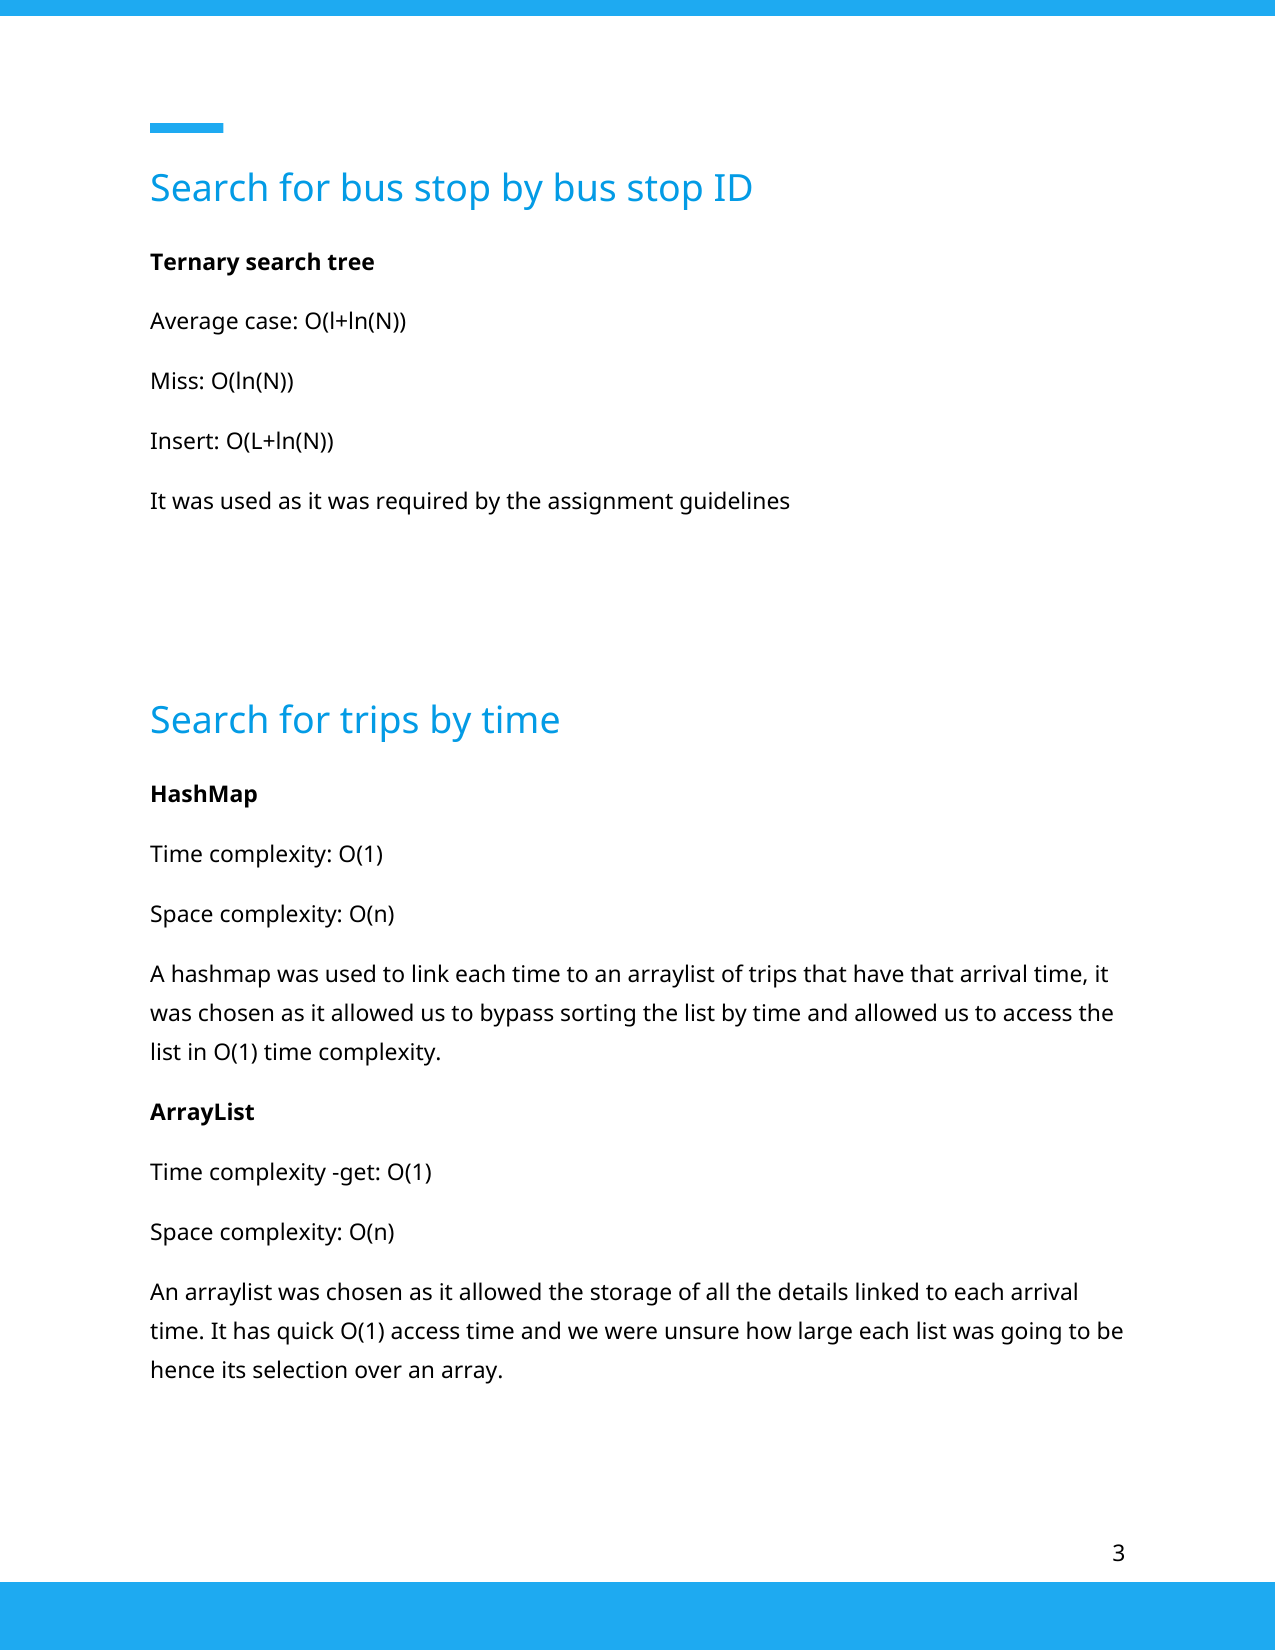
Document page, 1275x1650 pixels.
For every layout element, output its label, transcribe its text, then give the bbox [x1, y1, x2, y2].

text Miss: O(ln(N)) [150, 365, 1125, 396]
text Space complexity: O(n) [150, 1216, 1125, 1247]
text Time complexity: O(1) [150, 838, 1125, 869]
picture [0, 0, 1275, 16]
subtitle Search for bus stop by bus stop ID [150, 161, 1125, 212]
text Ternary search tree [150, 245, 1125, 277]
picture [150, 123, 224, 133]
picture [0, 1582, 1275, 1650]
text An arraylist was chosen as it allowed the storage of all the details linked to each arrival time. It has quick O(1) access time and we were unsure how large each list was going to be hence its selection over an array. [150, 1276, 1125, 1385]
text A hashmap was used to link each time to an arraylist of trips that have that arrival time, it was chosen as it allowed us to bypass sorting the list by time and allowed us to access the list in O(1) time complexity. [150, 958, 1125, 1067]
text HashMap [150, 778, 1125, 810]
text Insert: O(L+ln(N)) [150, 425, 1125, 456]
subtitle Search for trips by time [150, 694, 1125, 745]
text ArrayList [150, 1096, 1125, 1127]
text It was used as it was required by the assignment guidelines [150, 485, 1125, 516]
text Space complexity: O(n) [150, 898, 1125, 929]
text Time complexity -get: O(1) [150, 1156, 1125, 1187]
text Average case: O(l+ln(N)) [150, 305, 1125, 337]
